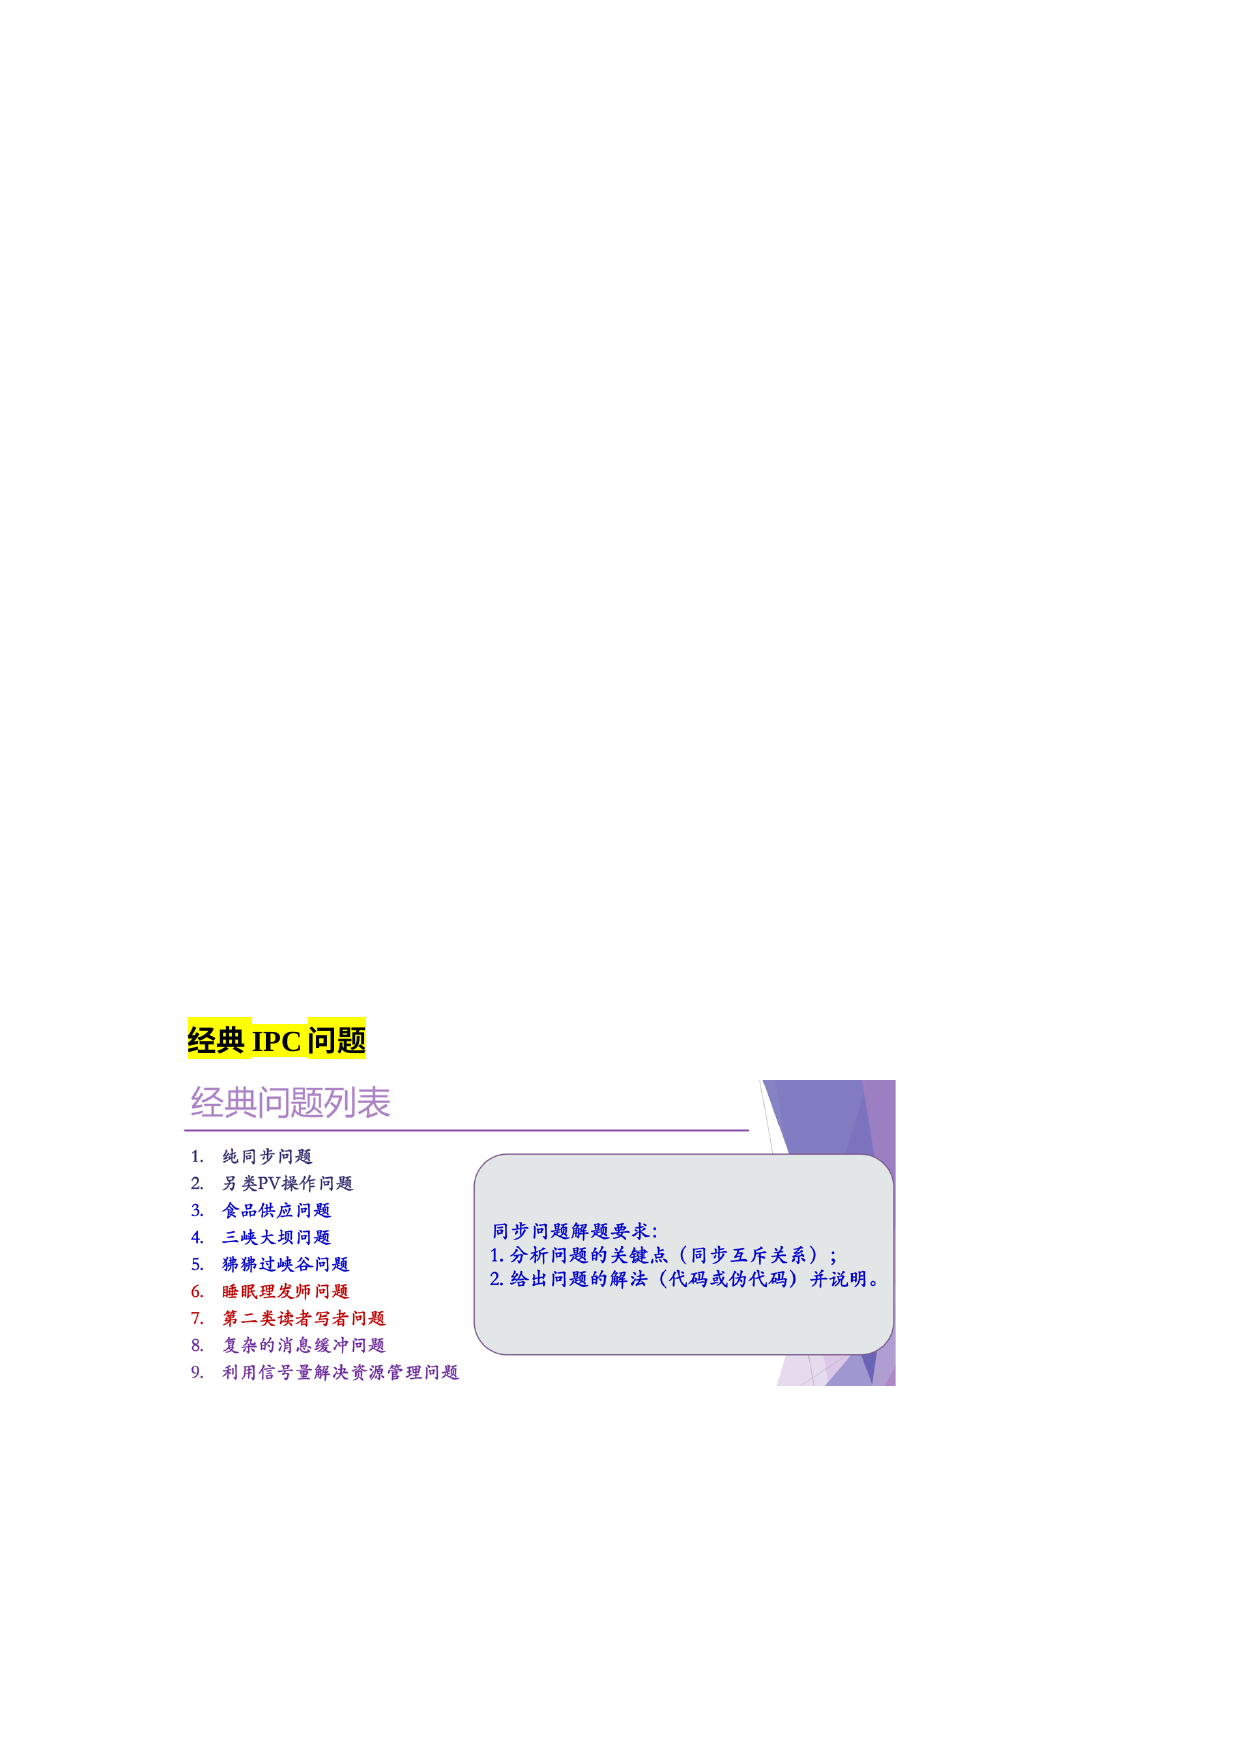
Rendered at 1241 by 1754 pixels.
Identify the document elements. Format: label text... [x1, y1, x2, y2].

text 经典IPC问题 [187, 1006, 1053, 1071]
picture [181, 1080, 896, 1386]
